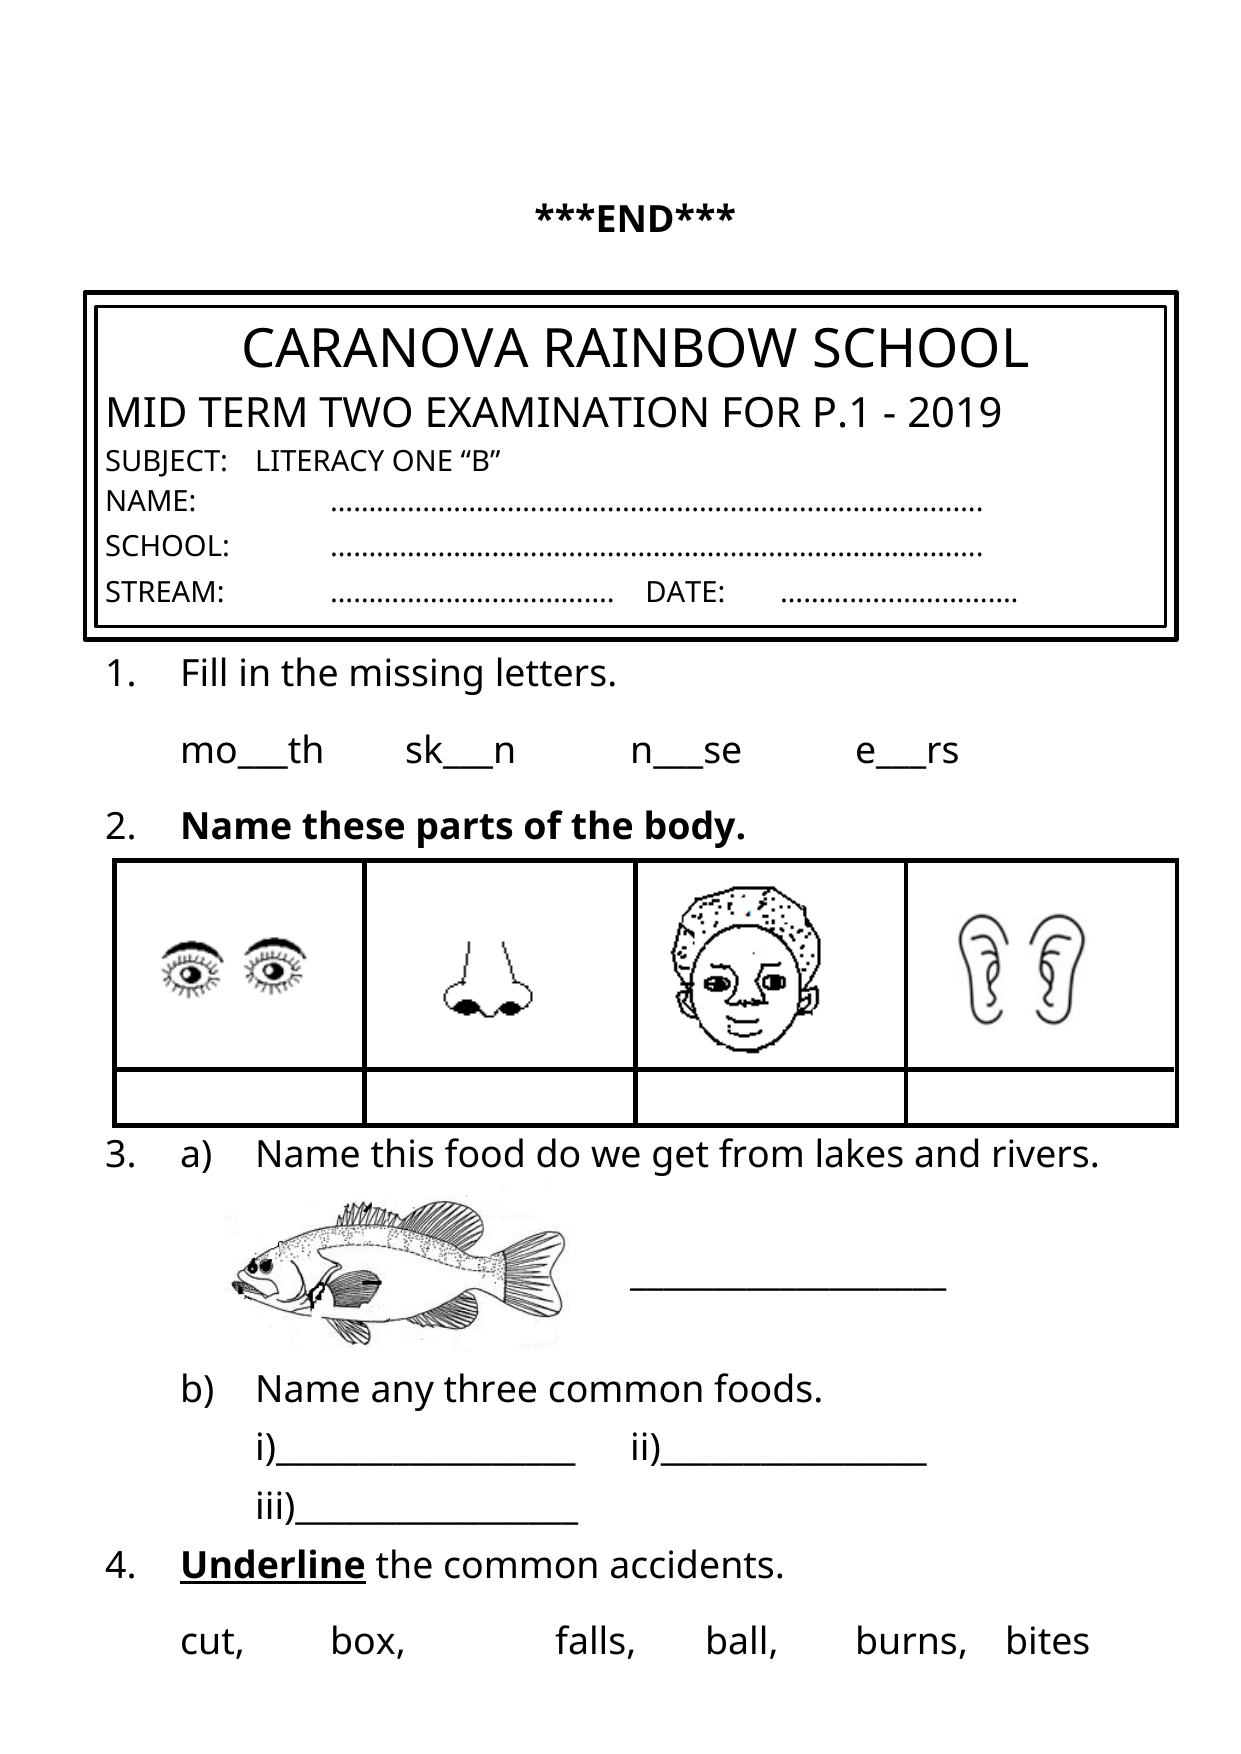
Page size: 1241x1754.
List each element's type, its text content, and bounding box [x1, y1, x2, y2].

text NAME: …………………………………………………………………………. [105, 480, 1164, 519]
text iii)_________________ [105, 1479, 1165, 1530]
table_cell [908, 1067, 1175, 1123]
text 2. Name these parts of the body. [105, 799, 1165, 851]
picture [213, 1182, 584, 1245]
text mo___th sk___n n___se e___rs [105, 723, 1165, 774]
table_cell [117, 1072, 362, 1123]
text STREAM: ………………………………. DATE: …………………………. [105, 571, 1164, 611]
picture [418, 926, 540, 1026]
table_header [117, 863, 362, 1067]
picture [657, 871, 835, 1066]
text SUBJECT: LITERACY ONE “B” [105, 440, 1164, 480]
picture [941, 901, 1098, 1052]
text SCHOOL: …………………………………………………………………………. [105, 525, 1164, 565]
table_header [908, 863, 1175, 1067]
text MID TERM TWO EXAMINATION FOR P.1 - 2019 [105, 383, 1164, 440]
text ___________________ [105, 1245, 1165, 1296]
text 3. a) Name this food do we get from lakes and rivers. [105, 1127, 1165, 1178]
text CARANOVA RAINBOW SCHOOL [105, 309, 1164, 383]
picture [138, 913, 319, 1005]
text ***END*** [105, 192, 1165, 243]
text 1. Fill in the missing letters. [105, 646, 1165, 697]
text cut, box, falls, ball, burns, bites [105, 1614, 1165, 1666]
text i)__________________ ii)________________ [105, 1421, 1165, 1472]
table_header [638, 863, 904, 1067]
text b) Name any three common foods. [105, 1362, 1165, 1413]
table_header [367, 863, 633, 1067]
picture [213, 1296, 584, 1362]
table_cell [638, 1072, 904, 1123]
text 4. Underline the common accidents. [105, 1538, 1165, 1589]
table_cell [367, 1072, 633, 1123]
